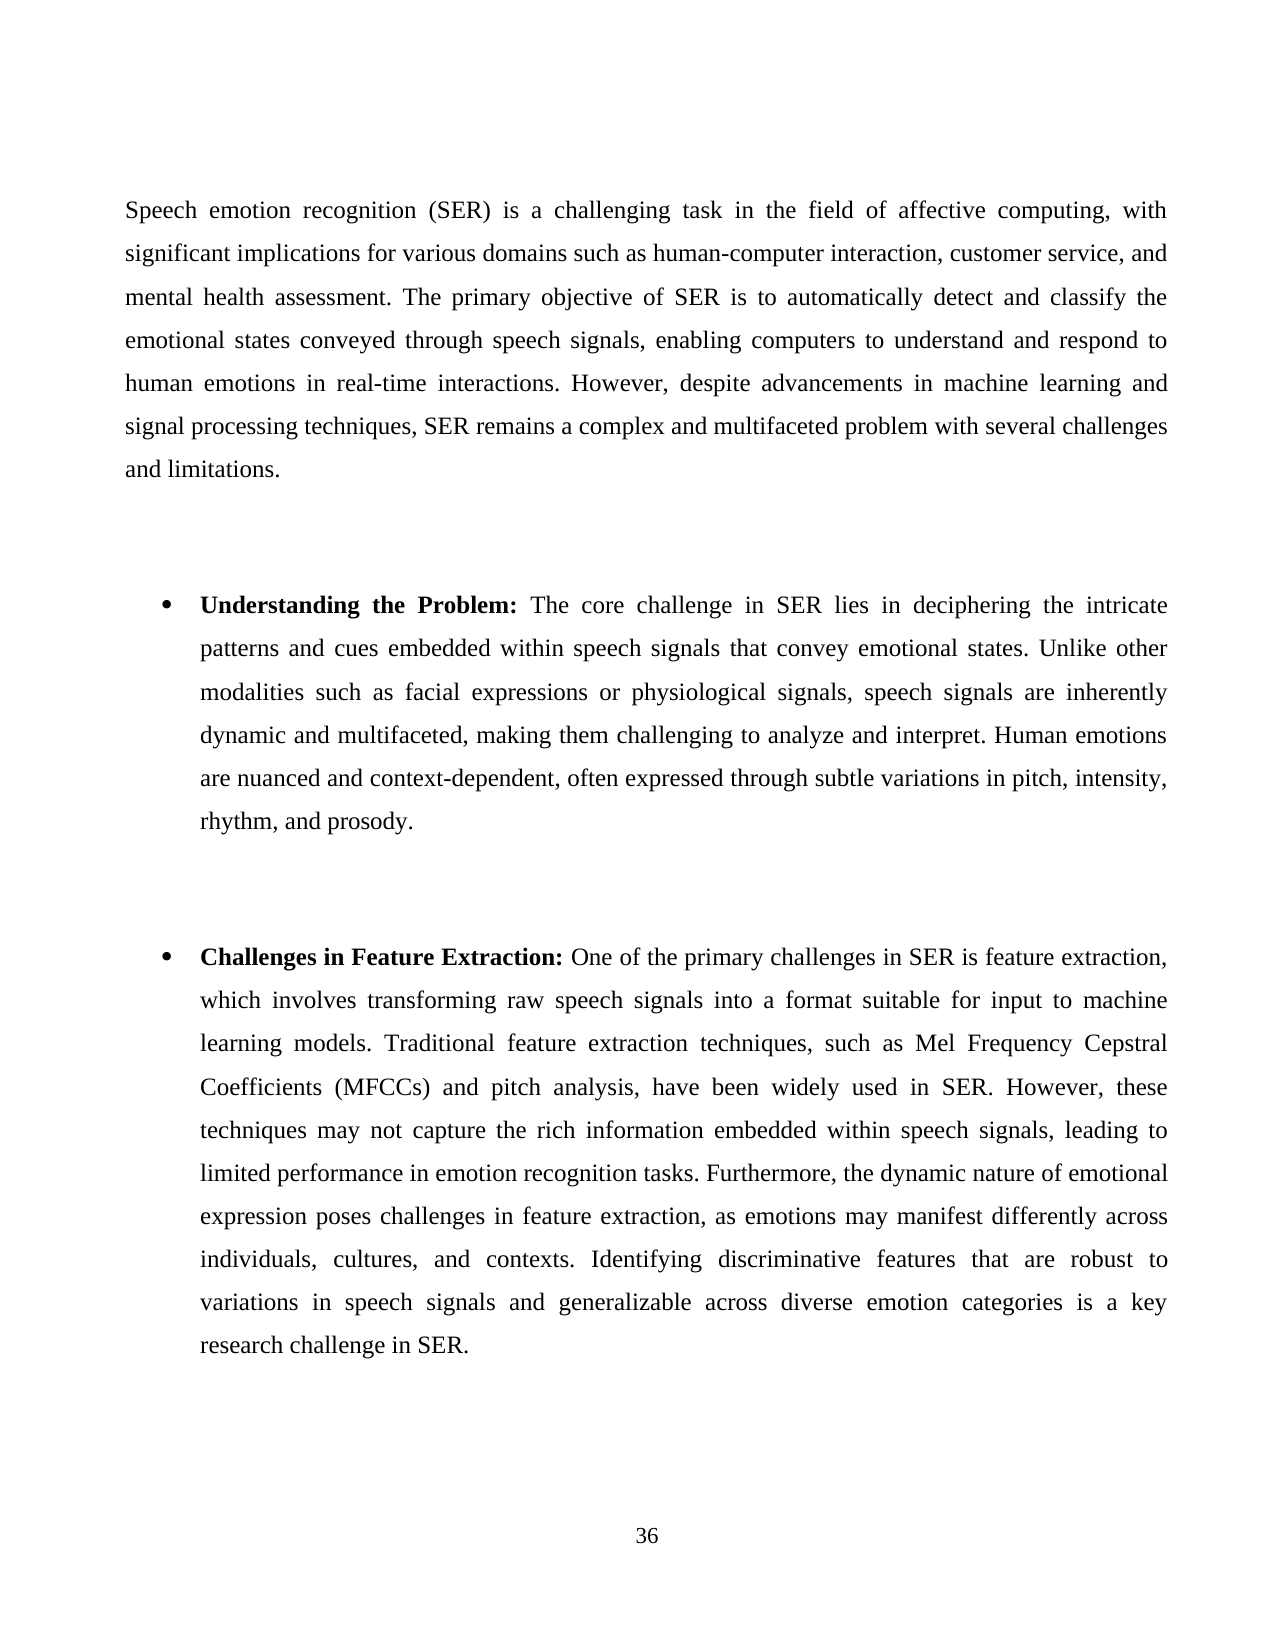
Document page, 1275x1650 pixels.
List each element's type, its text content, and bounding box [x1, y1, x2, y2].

list Challenges in Feature Extraction: One of the primary challenges in SER is feature extraction, which involves transforming raw speech signals into a format suitable for input to machine learning models. Traditional feature extraction techniques, such as Mel Frequency Cepstral Coefficients (MFCCs) and pitch analysis, have been widely used in SER. However, these techniques may not capture the rich information embedded within speech signals, leading to limited performance in emotion recognition tasks. Furthermore, the dynamic nature of emotional expression poses challenges in feature extraction, as emotions may manifest differently across individuals, cultures, and contexts. Identifying discriminative features that are robust to variations in speech signals and generalizable across diverse emotion categories is a key research challenge in SER. [162, 942, 1169, 1359]
list Understanding the Problem: The core challenge in SER lies in deciphering the intricate patterns and cues embedded within speech signals that convey emotional states. Unlike other modalities such as facial expressions or physiological signals, speech signals are inherently dynamic and multifaceted, making them challenging to analyze and interpret. Human emotions are nuanced and context-dependent, often expressed through subtle variations in pitch, intensity, rhythm, and prosody. [162, 590, 1169, 835]
text Speech emotion recognition (SER) is a challenging task in the field of affective computing, with significant implications for various domains such as human-computer interaction, customer service, and mental health assessment. The primary objective of SER is to automatically detect and classify the emotional states conveyed through speech signals, enabling computers to understand and respond to human emotions in real-time interactions. However, despite advancements in machine learning and signal processing techniques, SER remains a complex and multifaceted problem with several challenges and limitations. [125, 195, 1169, 483]
